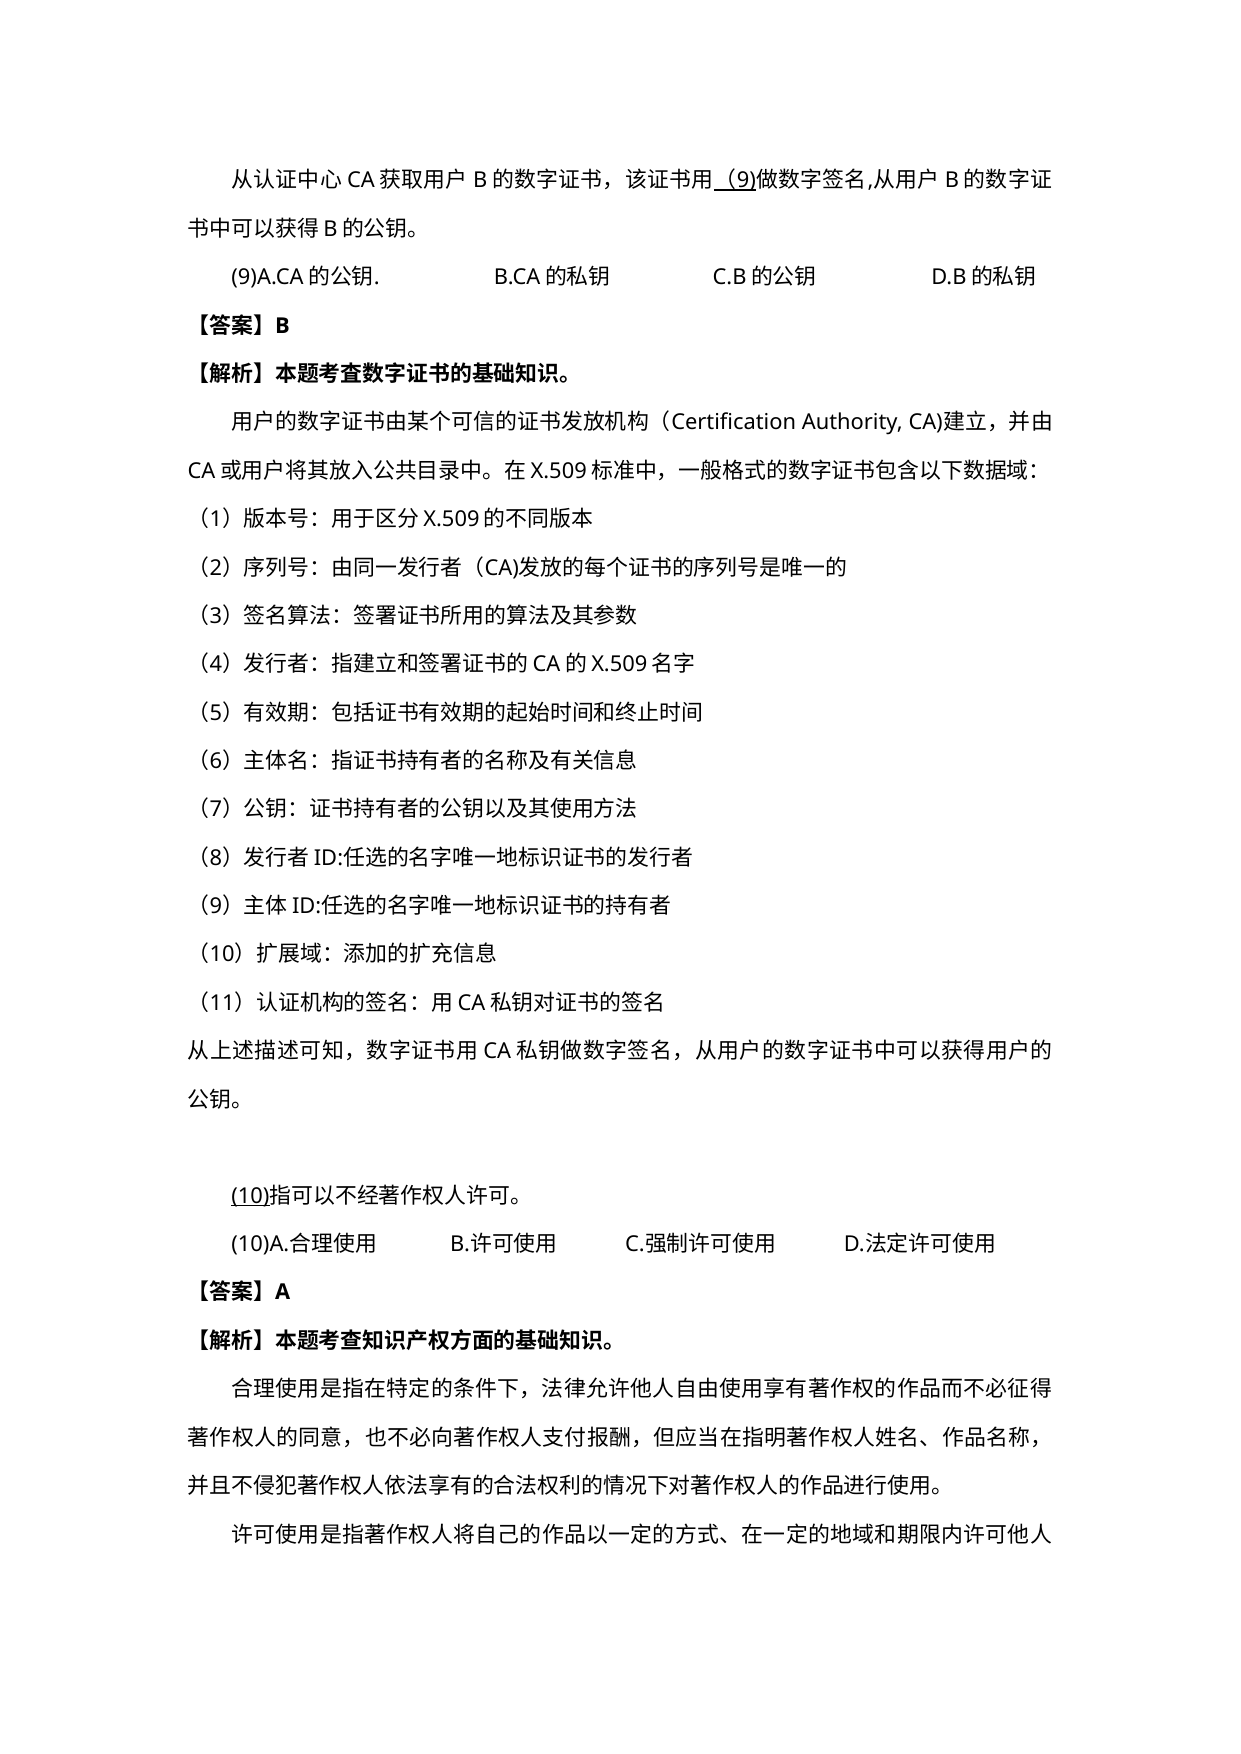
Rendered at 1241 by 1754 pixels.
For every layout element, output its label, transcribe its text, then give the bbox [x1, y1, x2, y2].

text （4）发行者：指建立和签署证书的CA的X.509名字 [187, 646, 1053, 679]
text (9)A.CA的公钥. B.CA的私钥 C.B的公钥 D.B的私钥 [187, 259, 1053, 292]
text 从认证中心CA获取用户B的数字证书，该证书用（9)做数字签名,从用户B的数字证书中可以获得B的公钥。 [187, 162, 1053, 243]
text 用户的数字证书由某个可信的证书发放机构（Certification Authority, CA)建立，并由CA或用户将其放入公共目录中。在X.509标准中，一般格式的数字证书包含以下数据域： [187, 404, 1053, 485]
text 合理使用是指在特定的条件下，法律允许他人自由使用享有著作权的作品而不必征得著作权人的同意，也不必向著作权人支付报酬，但应当在指明著作权人姓名、作品名称，并且不侵犯著作权人依法享有的合法权利的情况下对著作权人的作品进行使用。 [187, 1371, 1053, 1501]
text （6）主体名：指证书持有者的名称及有关信息 [187, 743, 1053, 775]
text （8）发行者ID:任选的名字唯一地标识证书的发行者 [187, 839, 1053, 872]
text (10)指可以不经著作权人许可。 [187, 1177, 1053, 1210]
text (10)A.合理使用 B.许可使用 C.强制许可使用 D.法定许可使用 [187, 1226, 1053, 1258]
text 从上述描述可知，数字证书用CA私钥做数字签名，从用户的数字证书中可以获得用户的公钥。 [187, 1033, 1053, 1114]
text （11）认证机构的签名：用CA私钥对证书的签名 [187, 984, 1053, 1017]
text （5）有效期：包括证书有效期的起始时间和终止时间 [187, 694, 1053, 727]
text 【答案】B [187, 307, 1053, 340]
text （10）扩展域：添加的扩充信息 [187, 936, 1053, 969]
text （3）签名算法：签署证书所用的算法及其参数 [187, 598, 1053, 630]
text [187, 1516, 1053, 1549]
text （9）主体ID:任选的名字唯一地标识证书的持有者 [187, 888, 1053, 920]
text 【解析】本题考査数字证书的基础知识。 [187, 356, 1053, 388]
text 【答案】A [187, 1274, 1053, 1306]
text （2）序列号：由同一发行者（CA)发放的每个证书的序列号是唯一的 [187, 549, 1053, 582]
text 【解析】本题考查知识产权方面的基础知识。 [187, 1322, 1053, 1355]
text （7）公钥：证书持有者的公钥以及其使用方法 [187, 791, 1053, 824]
text （1）版本号：用于区分X.509的不同版本 [187, 501, 1053, 534]
